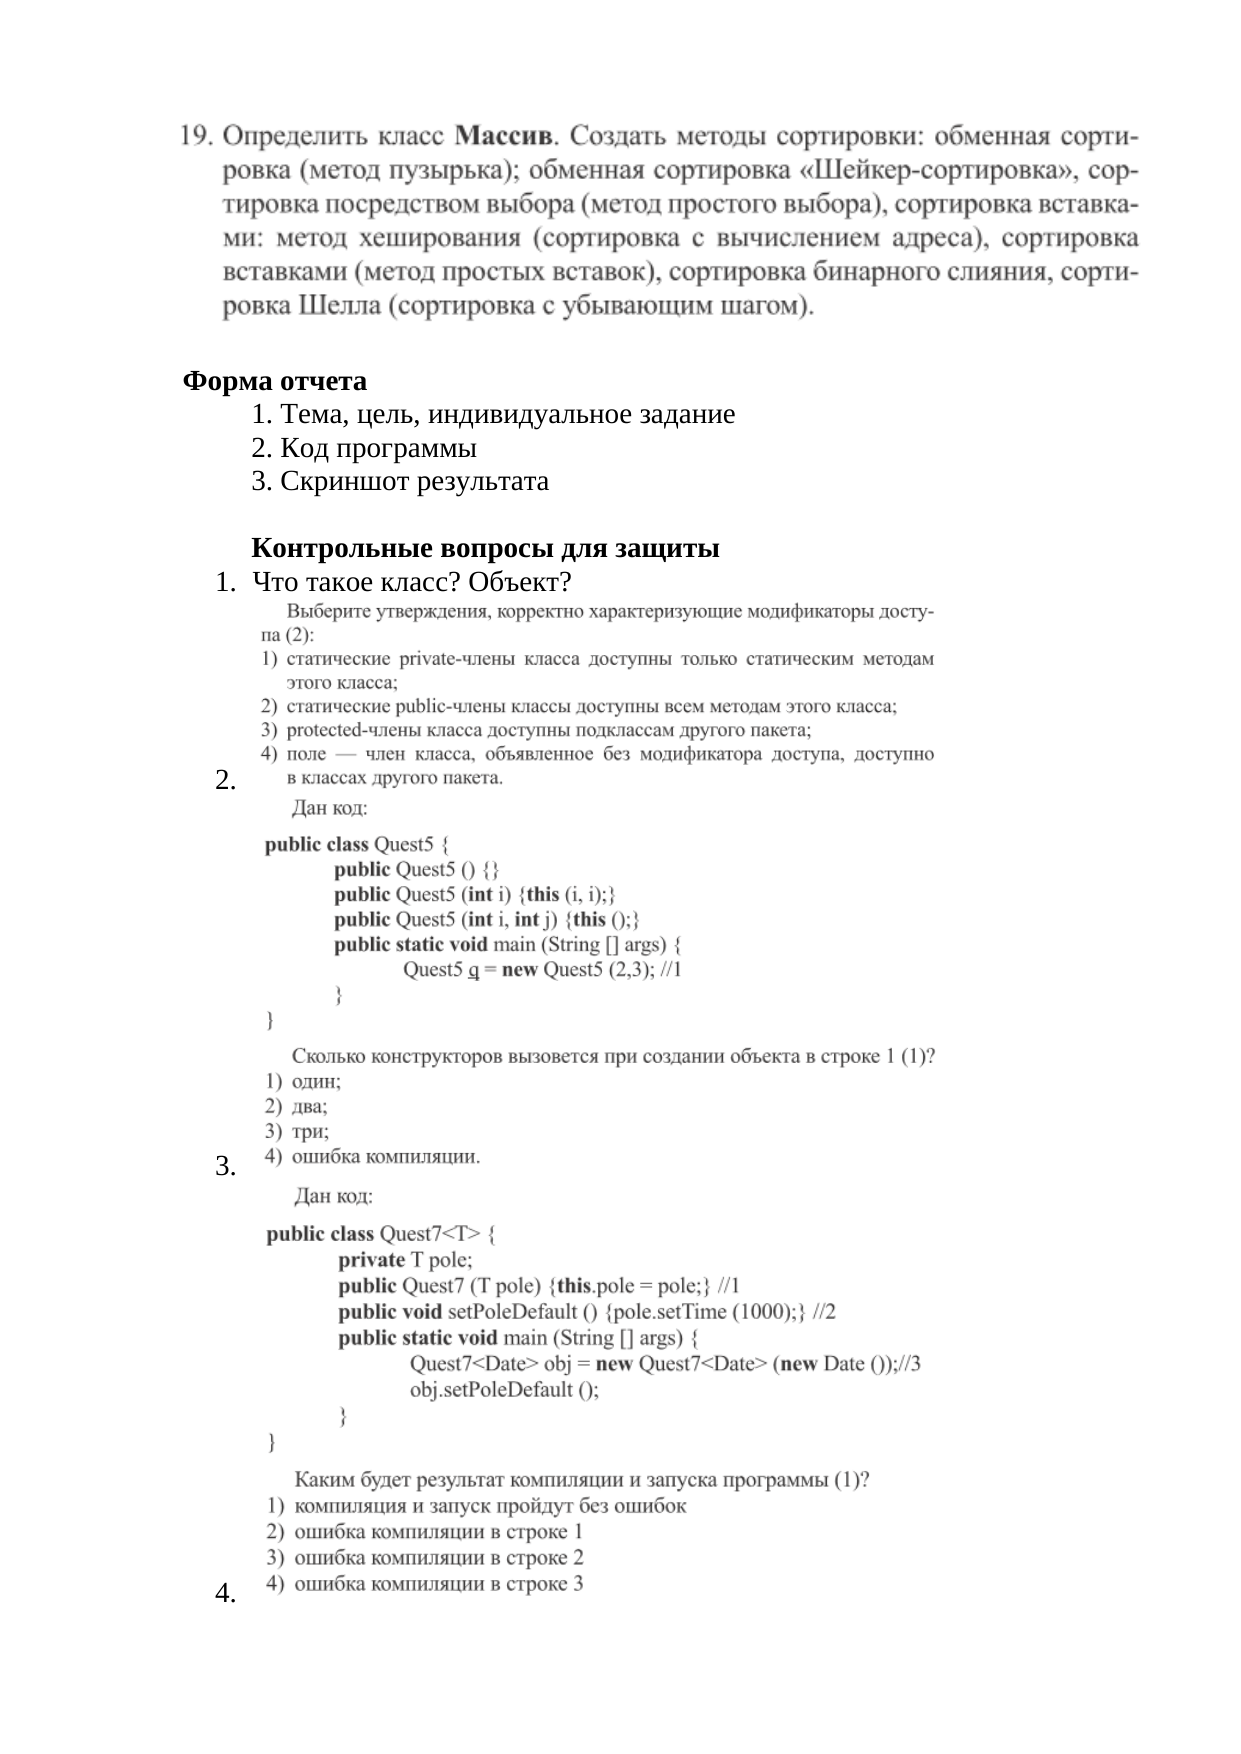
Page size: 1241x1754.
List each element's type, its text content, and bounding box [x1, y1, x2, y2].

picture [252, 795, 945, 1175]
text 2. Код программы [177, 430, 1152, 463]
text 1. Тема, цель, индивидуальное задание [177, 396, 1152, 430]
picture [252, 1181, 929, 1603]
picture [177, 118, 1149, 329]
text Контрольные вопросы для защиты [177, 530, 1152, 564]
text 3. Скриншот результата [177, 463, 1152, 497]
list Что такое класс? Объект? [215, 564, 1152, 597]
picture [252, 597, 945, 789]
text Форма отчета [177, 363, 1152, 396]
